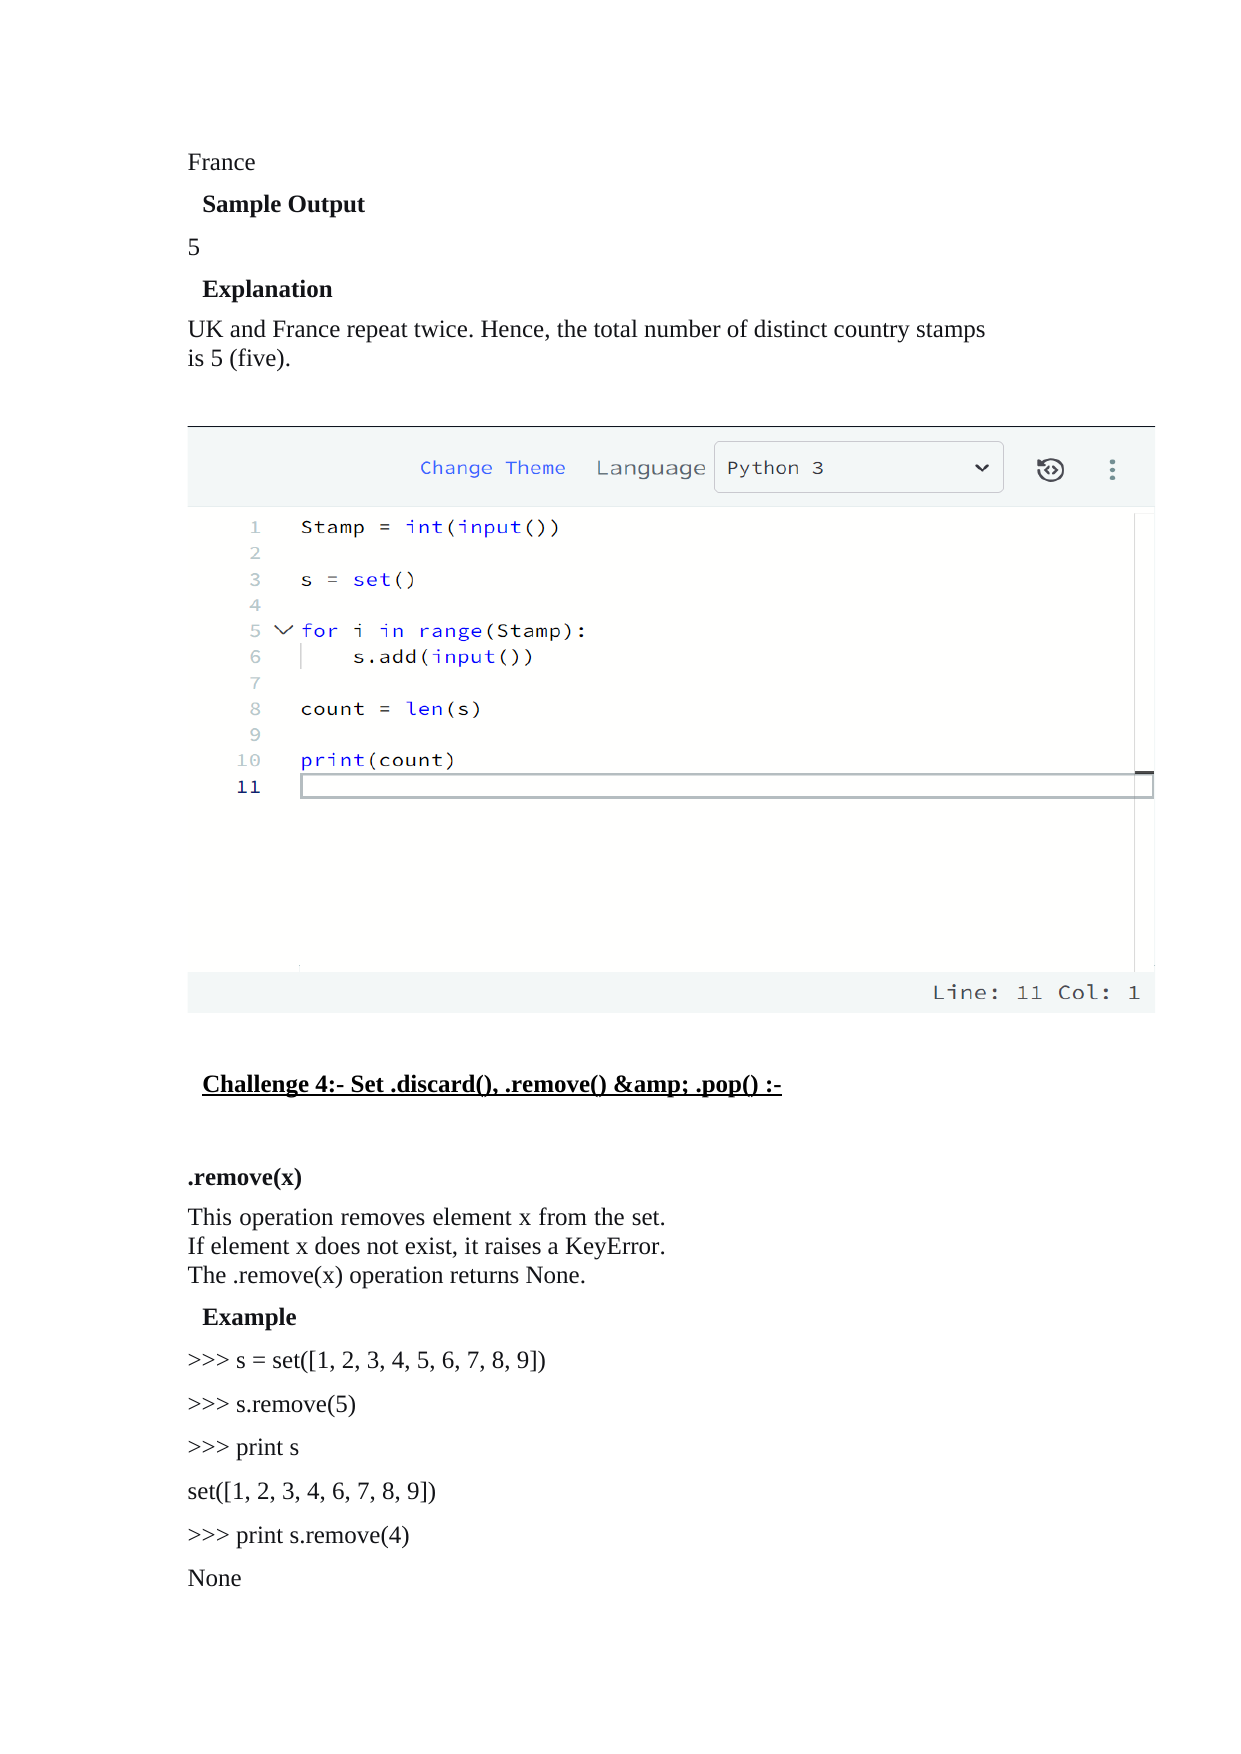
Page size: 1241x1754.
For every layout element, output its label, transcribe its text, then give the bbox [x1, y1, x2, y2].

subtitle Sample Output [187, 189, 1169, 217]
picture [187, 426, 1156, 1013]
text 5 [187, 232, 1169, 261]
text This operation removes element x from the set. If element x does not exist, it raises a KeyError. The .remove(x) operation returns None. [187, 1202, 666, 1288]
text >>> s.remove(5) [187, 1389, 1169, 1417]
subtitle Challenge 4:- Set .discard(), .remove() &amp; .pop() :- [187, 1069, 1169, 1098]
subtitle Explanation [187, 274, 1169, 303]
subtitle Example [187, 1302, 1169, 1331]
text >>> print s [187, 1432, 1169, 1461]
text .remove(x) [187, 1162, 1169, 1191]
text >>> print s.remove(4) None [187, 1520, 411, 1592]
text set([1, 2, 3, 4, 6, 7, 8, 9]) [187, 1476, 1169, 1505]
text >>> s = set([1, 2, 3, 4, 5, 6, 7, 8, 9]) [187, 1345, 1169, 1373]
text UK and France repeat twice. Hence, the total number of distinct country stamps is 5 (five). [187, 315, 990, 371]
text France [187, 147, 1169, 176]
